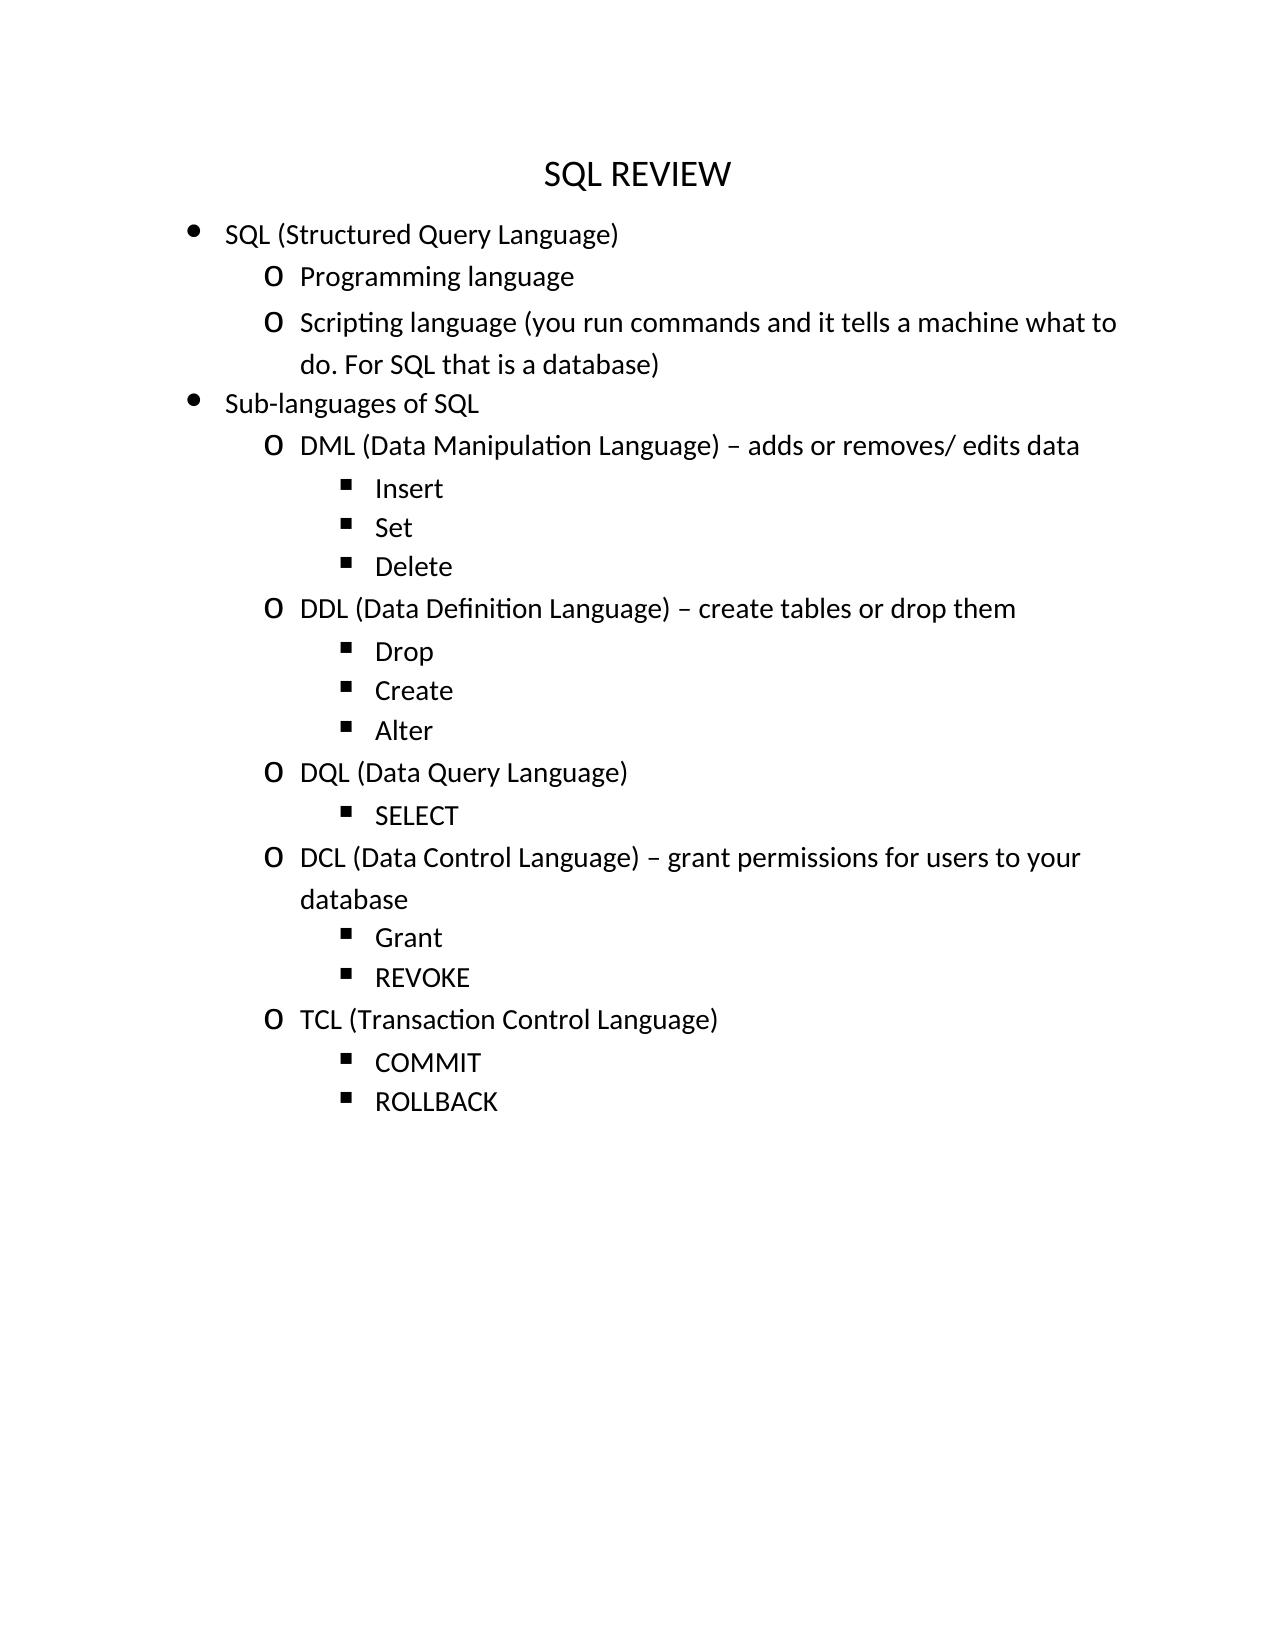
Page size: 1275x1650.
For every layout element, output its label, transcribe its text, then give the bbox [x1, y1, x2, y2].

list TCL (Transaction Control Language) [262, 998, 1125, 1040]
list Alter [337, 712, 1125, 748]
list DDL (Data Definition Language) – create tables or drop them [262, 587, 1125, 630]
text SQL REVIEW [150, 150, 1125, 196]
list Drop [337, 633, 1125, 669]
list Programming language [262, 255, 1125, 298]
list COMMIT [337, 1044, 1125, 1080]
list Delete [337, 548, 1125, 584]
list Create [337, 672, 1125, 709]
list ROLLBACK [337, 1083, 1125, 1119]
list SQL (Structured Query Language) [187, 216, 1125, 252]
list REVOKE [337, 959, 1125, 995]
list DML (Data Manipulation Language) – adds or removes/ edits data [262, 424, 1125, 467]
list Set [337, 509, 1125, 545]
list DCL (Data Control Language) – grant permissions for users to your database [262, 836, 1125, 917]
list Sub-languages of SQL [187, 385, 1125, 421]
list Grant [337, 919, 1125, 956]
list Insert [337, 470, 1125, 506]
list SELECT [337, 797, 1125, 833]
list Scripting language (you run commands and it tells a machine what to do. For SQL that is a database) [262, 301, 1125, 382]
list DQL (Data Query Language) [262, 751, 1125, 793]
